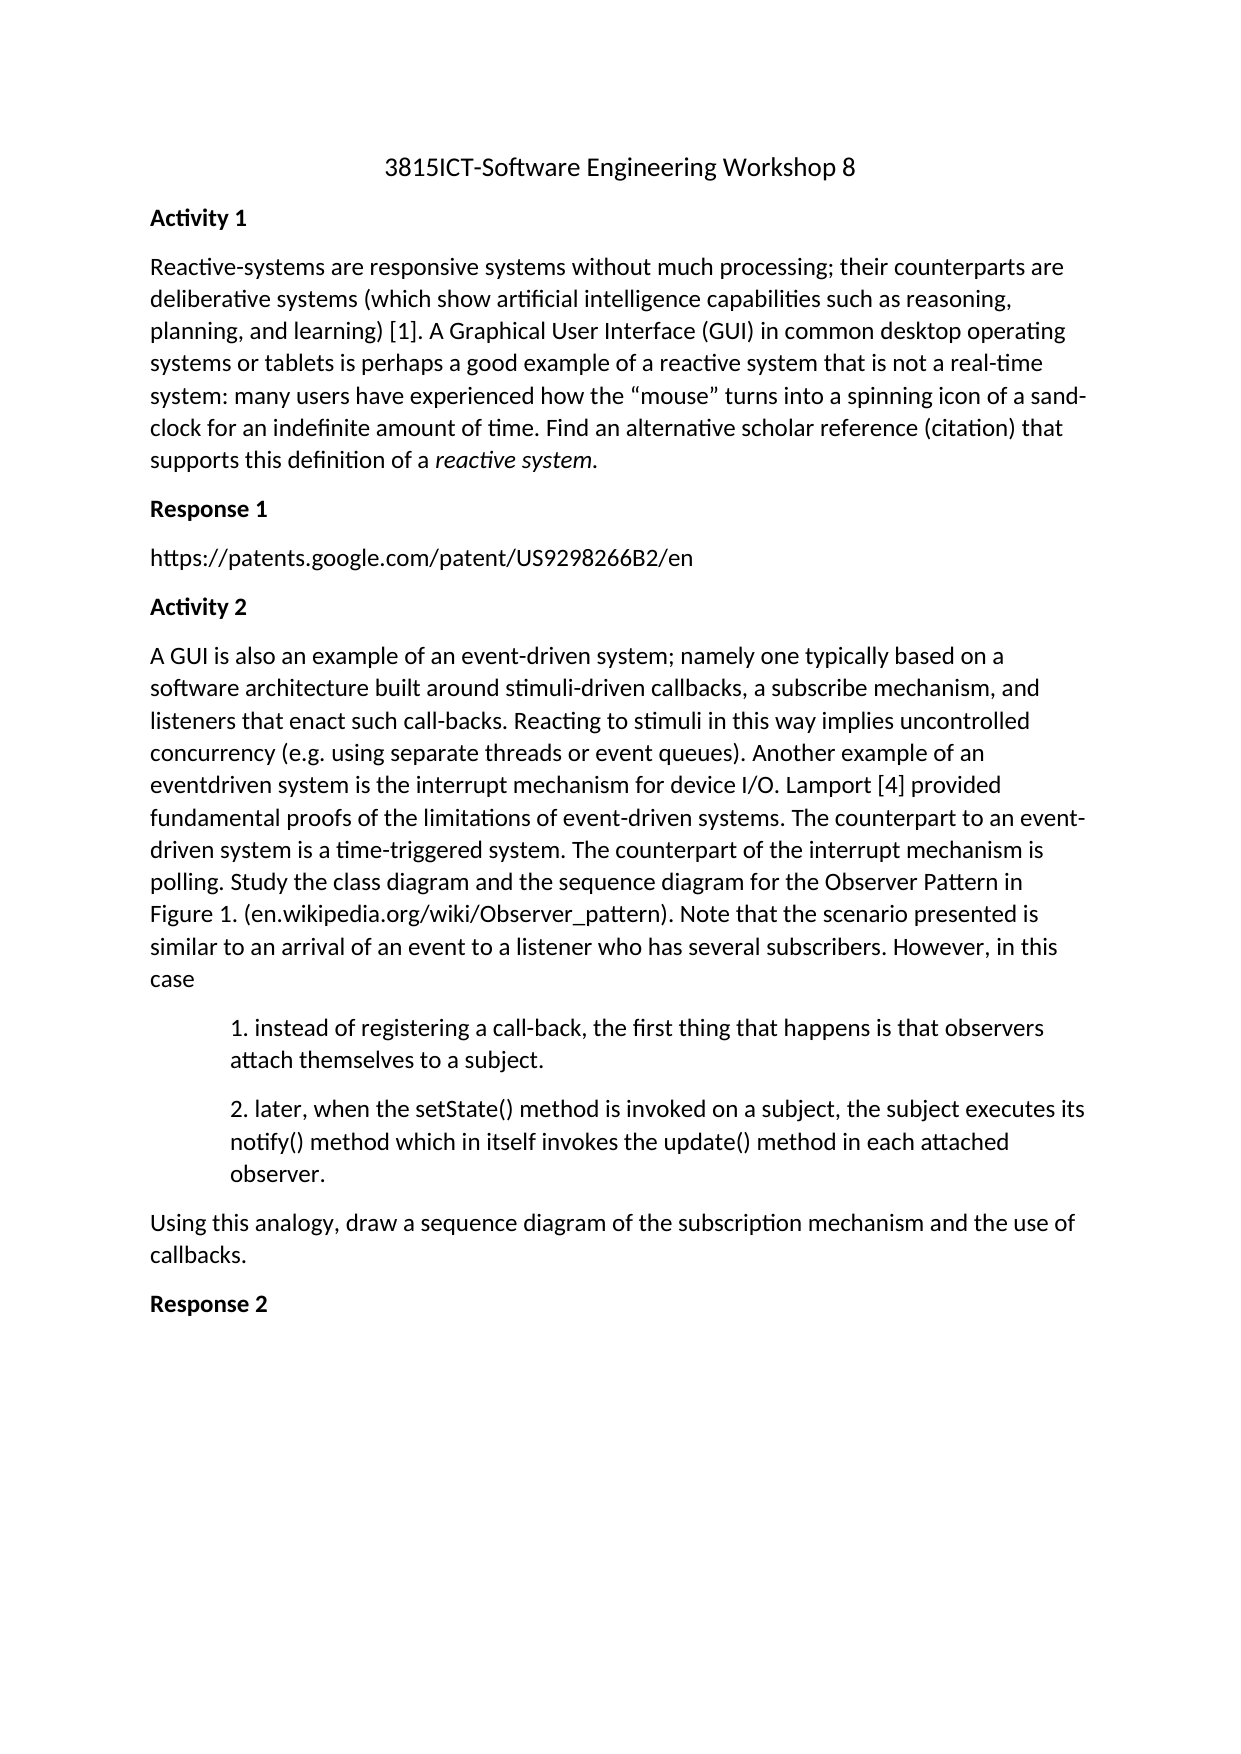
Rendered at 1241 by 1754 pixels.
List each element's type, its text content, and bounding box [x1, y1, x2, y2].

text https://patents.google.com/patent/US9298266B2/en [150, 542, 1090, 573]
text Activity 2 [150, 591, 1090, 622]
text A GUI is also an example of an event-driven system; namely one typically based on a software architecture built around stimuli-driven callbacks, a subscribe mechanism, and listeners that enact such call-backs. Reacting to stimuli in this way implies uncontrolled concurrency (e.g. using separate threads or event queues). Another example of an eventdriven system is the interrupt mechanism for device I/O. Lamport [4] provided fundamental proofs of the limitations of event-driven systems. The counterpart to an event-driven system is a time-triggered system. The counterpart of the interrupt mechanism is polling. Study the class diagram and the sequence diagram for the Observer Pattern in Figure 1. (en.wikipedia.org/wiki/Observer_pattern). Note that the scenario presented is similar to an arrival of an event to a listener who has several subscribers. However, in this case [150, 640, 1090, 994]
text Using this analogy, draw a sequence diagram of the subscription mechanism and the use of callbacks. [150, 1207, 1090, 1270]
text Response 2 [150, 1288, 1090, 1319]
text 2. later, when the setState() method is invoked on a subject, the subject executes its notify() method which in itself invokes the update() method in each attached observer. [230, 1093, 1090, 1188]
text 3815ICT-Software Engineering Workshop 8 [150, 150, 1090, 183]
text 1. instead of registering a call-back, the first thing that happens is that observers attach themselves to a subject. [230, 1012, 1090, 1075]
text Reactive-systems are responsive systems without much processing; their counterparts are deliberative systems (which show artificial intelligence capabilities such as reasoning, planning, and learning) [1]. A Graphical User Interface (GUI) in common desktop operating systems or tablets is perhaps a good example of a reactive system that is not a real-time system: many users have experienced how the “mouse” turns into a spinning icon of a sand-clock for an indefinite amount of time. Find an alternative scholar reference (citation) that supports this definition of a reactive system. [150, 251, 1090, 475]
text Activity 1 [150, 202, 1090, 232]
text Response 1 [150, 493, 1090, 524]
